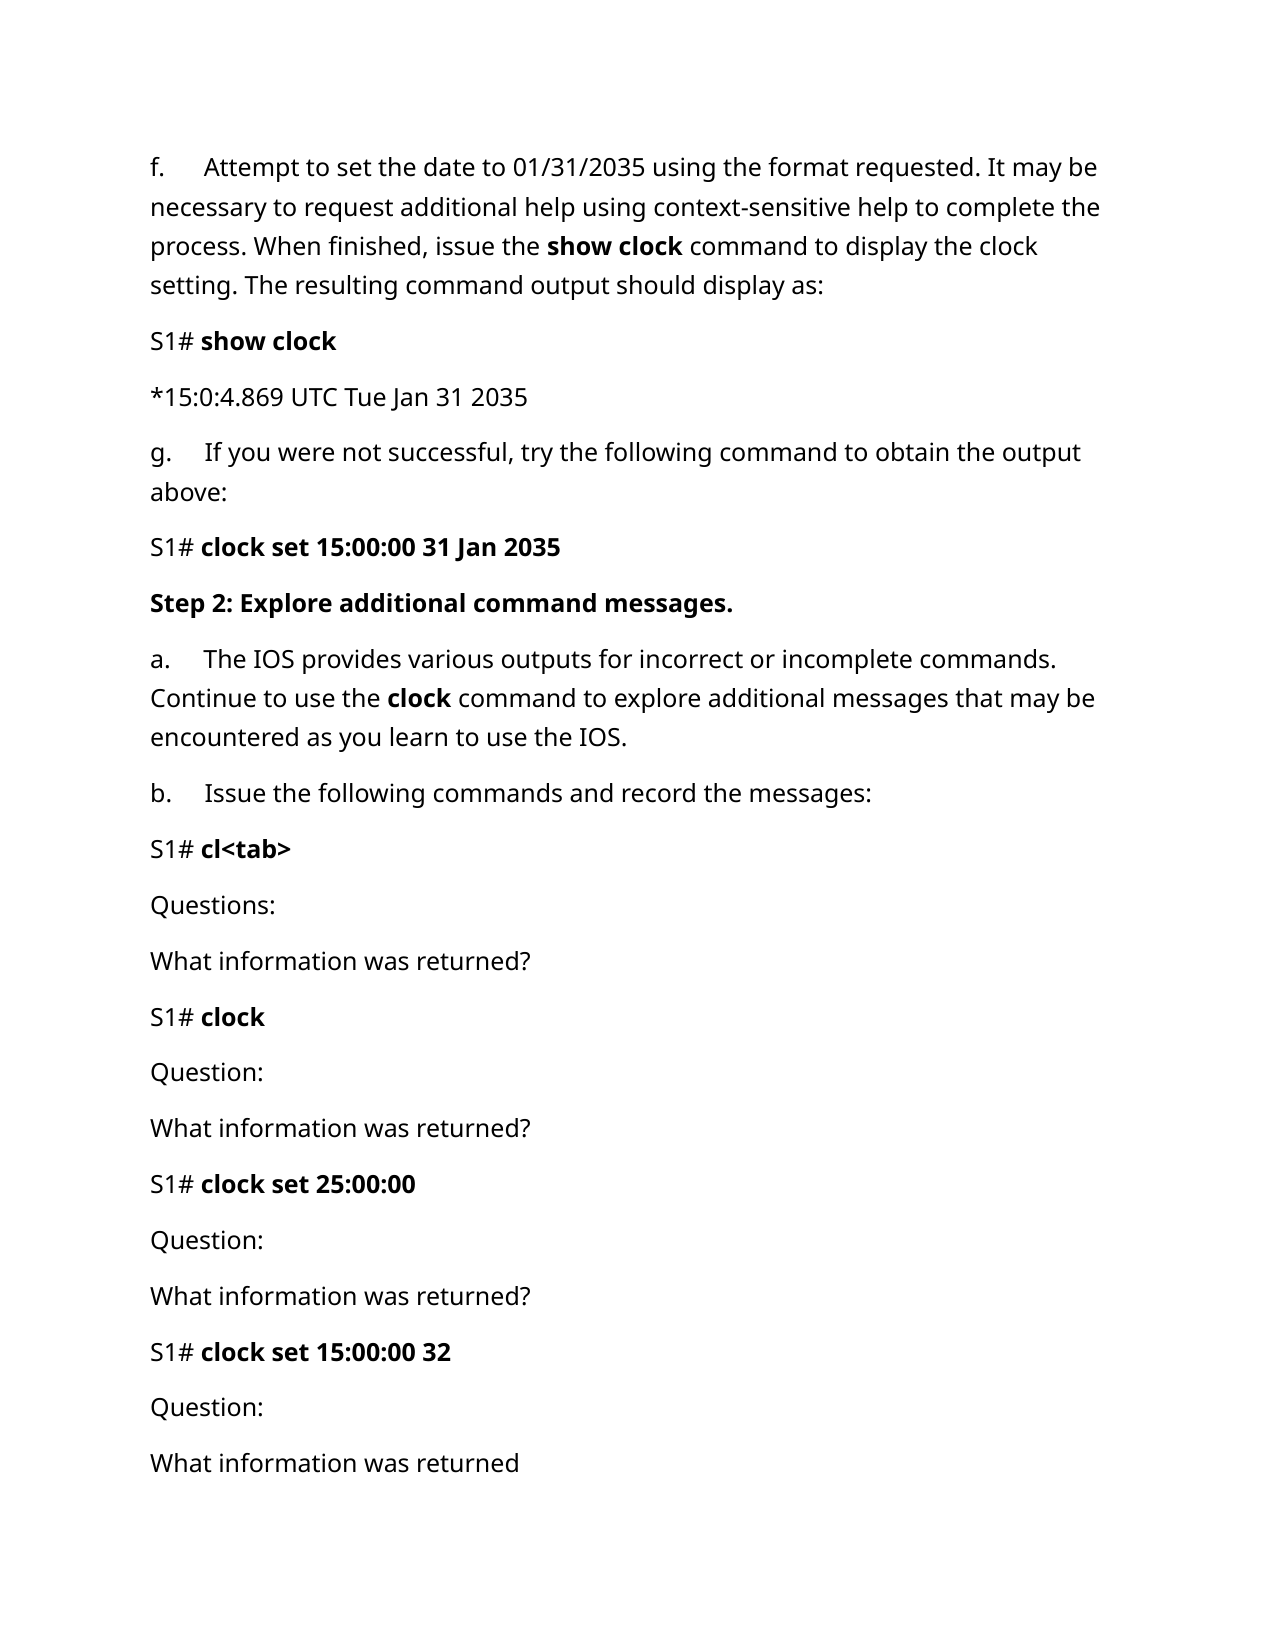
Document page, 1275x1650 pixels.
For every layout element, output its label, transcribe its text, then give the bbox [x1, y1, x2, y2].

text Questions: [150, 887, 1125, 922]
text S1# show clock [150, 323, 1125, 357]
text Question: [150, 1222, 1125, 1257]
text S1# clock set 15:00:00 32 [150, 1334, 1125, 1368]
text f. Attempt to set the date to 01/31/2035 using the format requested. It may be necessary to request additional help using context-sensitive help to complete the process. When finished, issue the show clock command to display the clock setting. The resulting command output should display as: [150, 150, 1125, 302]
text *15:0:4.869 UTC Tue Jan 31 2035 [150, 379, 1125, 413]
text S1# clock [150, 999, 1125, 1033]
text b. Issue the following commands and record the messages: [150, 776, 1125, 810]
text What information was returned? [150, 1278, 1125, 1312]
text S1# clock set 15:00:00 31 Jan 2035 [150, 530, 1125, 564]
text What information was returned? [150, 943, 1125, 977]
text S1# clock set 25:00:00 [150, 1167, 1125, 1201]
text Question: [150, 1055, 1125, 1089]
text What information was returned [150, 1446, 1125, 1480]
text Question: [150, 1390, 1125, 1424]
text Step 2: Explore additional command messages. [150, 586, 1125, 620]
text g. If you were not successful, try the following command to obtain the output above: [150, 435, 1125, 508]
text a. The IOS provides various outputs for incorrect or incomplete commands. Continue to use the clock command to explore additional messages that may be encountered as you learn to use the IOS. [150, 642, 1125, 754]
text What information was returned? [150, 1111, 1125, 1145]
text S1# cl<tab> [150, 832, 1125, 866]
